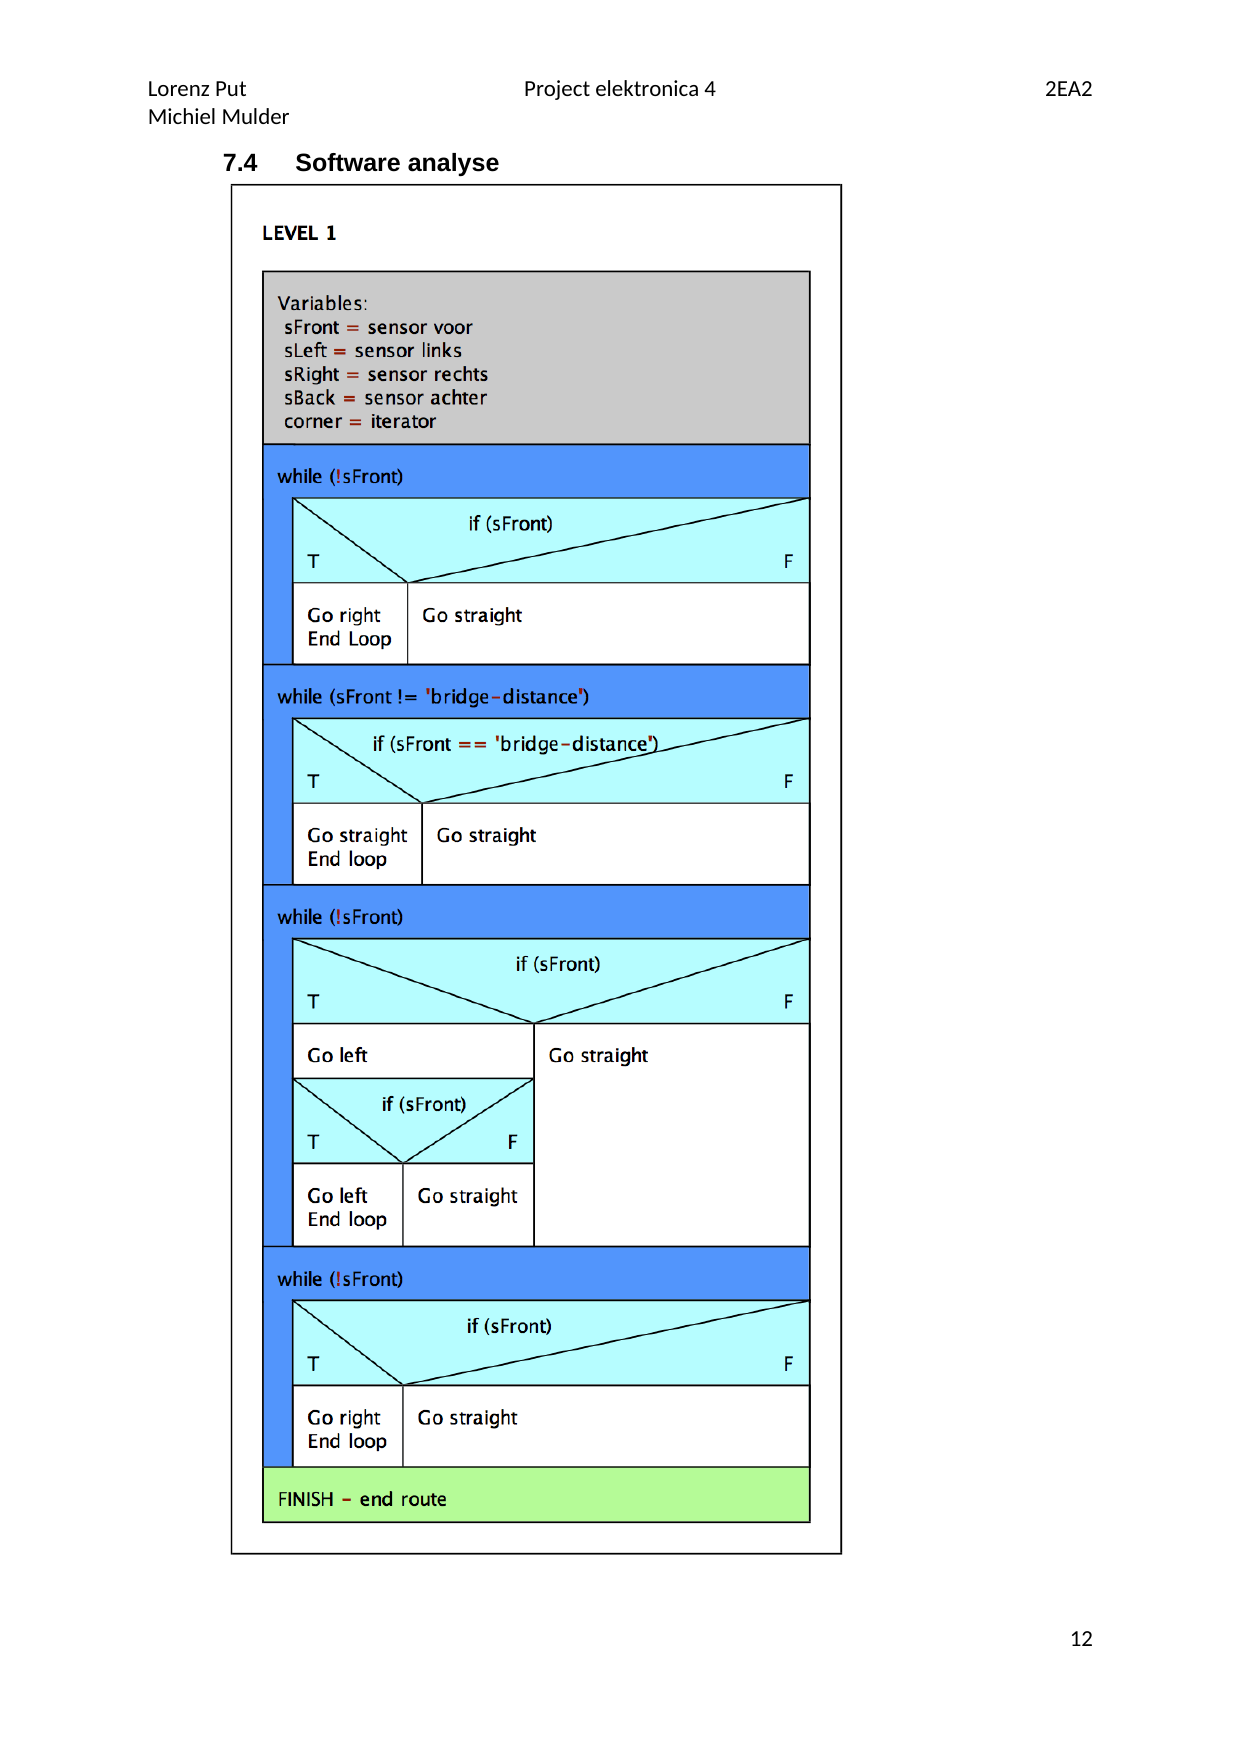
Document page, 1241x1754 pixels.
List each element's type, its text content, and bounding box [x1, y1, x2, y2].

picture [222, 178, 865, 1566]
text Software analyse [223, 148, 1093, 176]
